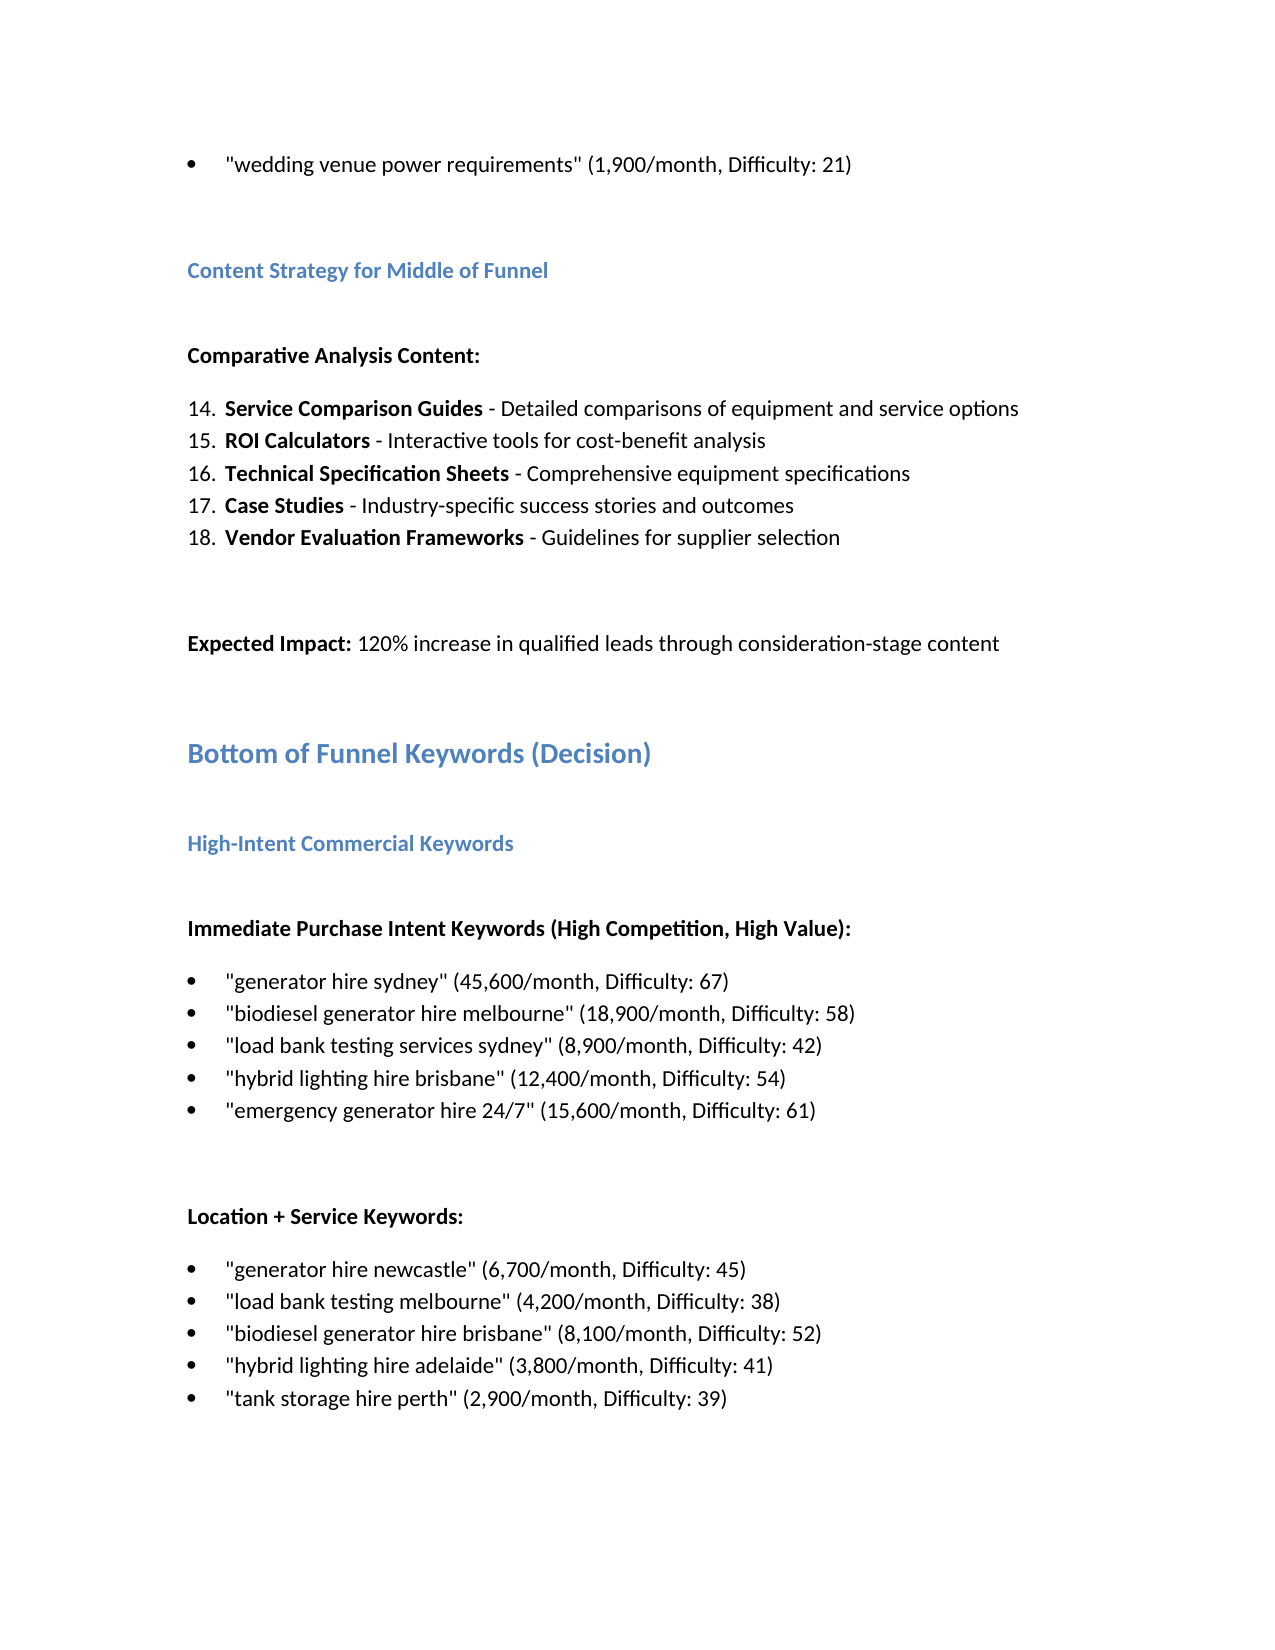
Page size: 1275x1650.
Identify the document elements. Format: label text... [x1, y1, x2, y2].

text Immediate Purchase Intent Keywords (High Competition, High Value): [187, 914, 1087, 942]
list "generator hire newcastle" (6,700/month, Difficulty: 45) [187, 1255, 1087, 1283]
list Vendor Evaluation Frameworks - Guidelines for supplier selection [187, 523, 1087, 551]
list Case Studies - Industry-specific success stories and outcomes [187, 491, 1087, 519]
subtitle Bottom of Funnel Keywords (Decision) [187, 735, 1087, 771]
text Location + Service Keywords: [187, 1202, 1087, 1230]
subtitle High-Intent Commercial Keywords [187, 829, 1087, 857]
subtitle Content Strategy for Middle of Funnel [187, 256, 1087, 284]
list Service Comparison Guides - Detailed comparisons of equipment and service options [187, 394, 1087, 422]
list "tank storage hire perth" (2,900/month, Difficulty: 39) [187, 1384, 1087, 1412]
list ROI Calculators - Interactive tools for cost-benefit analysis [187, 426, 1087, 454]
list "load bank testing services sydney" (8,900/month, Difficulty: 42) [187, 1032, 1087, 1060]
list "emergency generator hire 24/7" (15,600/month, Difficulty: 61) [187, 1096, 1087, 1124]
list Technical Specification Sheets - Comprehensive equipment specifications [187, 459, 1087, 487]
text Expected Impact: 120% increase in qualified leads through consideration-stage content [187, 629, 1087, 657]
list "biodiesel generator hire melbourne" (18,900/month, Difficulty: 58) [187, 999, 1087, 1027]
list "biodiesel generator hire brisbane" (8,100/month, Difficulty: 52) [187, 1319, 1087, 1347]
text Comparative Analysis Content: [187, 341, 1087, 369]
list "wedding venue power requirements" (1,900/month, Difficulty: 21) [187, 150, 1087, 178]
list "load bank testing melbourne" (4,200/month, Difficulty: 38) [187, 1287, 1087, 1315]
list "generator hire sydney" (45,600/month, Difficulty: 67) [187, 967, 1087, 995]
list "hybrid lighting hire brisbane" (12,400/month, Difficulty: 54) [187, 1064, 1087, 1092]
list "hybrid lighting hire adelaide" (3,800/month, Difficulty: 41) [187, 1352, 1087, 1380]
